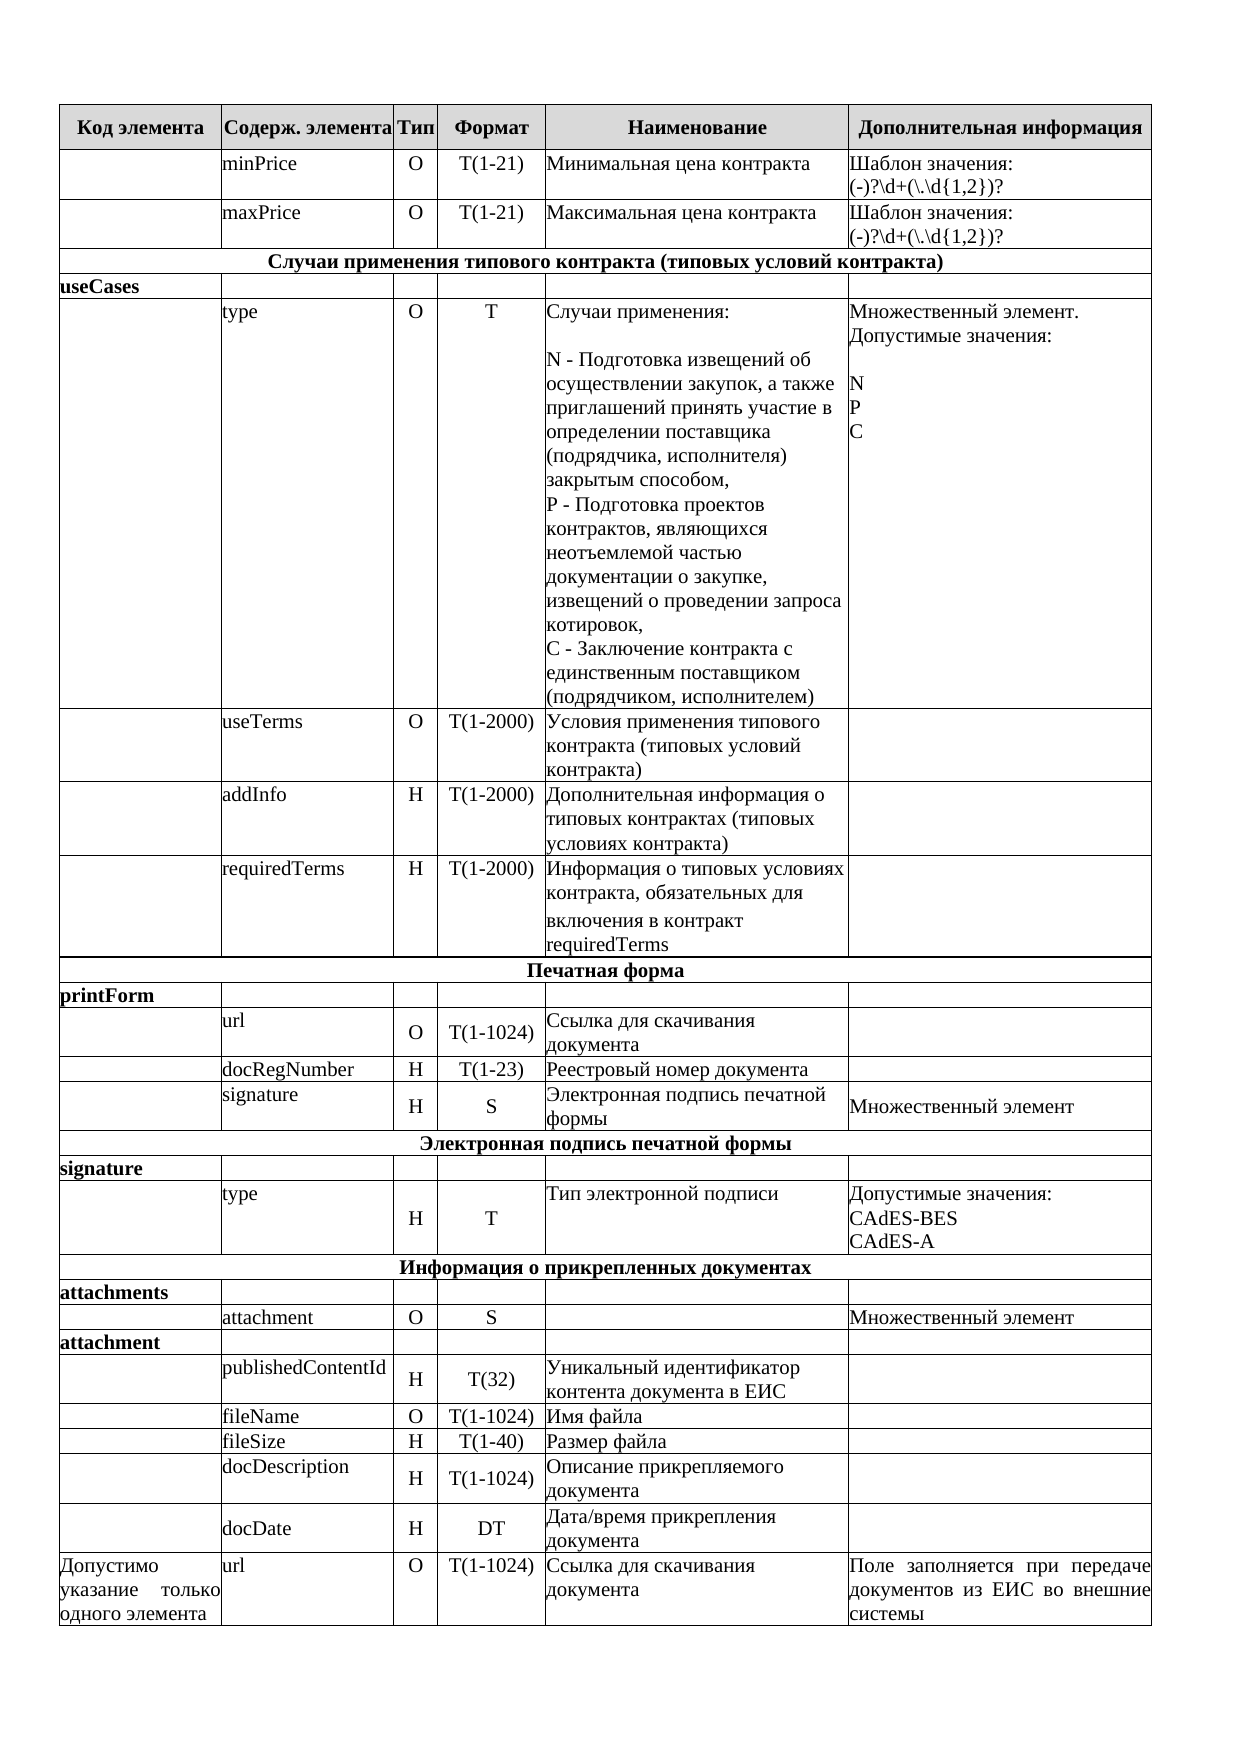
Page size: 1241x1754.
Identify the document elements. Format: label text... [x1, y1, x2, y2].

table_cell publishedContentId [222, 1355, 393, 1403]
table_cell T [438, 299, 545, 708]
table_cell [60, 1008, 221, 1056]
table_cell Н [394, 1057, 437, 1081]
table_cell Дата/время прикрепления документа [546, 1504, 848, 1552]
table_cell [394, 983, 437, 1007]
table_cell Н [394, 1504, 437, 1552]
table_cell [849, 1330, 1151, 1354]
table_cell [60, 200, 221, 248]
table_cell Множественный элемент [849, 1082, 1151, 1130]
table_cell [394, 274, 437, 298]
table_cell [60, 1404, 221, 1428]
table_header Дополнительная информация [849, 105, 1151, 149]
table_cell Шаблон значения: (-)?\d+(\.\d{1,2})? [849, 150, 1151, 198]
table_cell Уникальный идентификатор контента документа в ЕИС [546, 1355, 848, 1403]
table_cell O [394, 1008, 437, 1056]
table_cell [849, 782, 1151, 854]
table_cell Имя файла [546, 1404, 848, 1428]
table_cell T(1-2000) [438, 856, 545, 956]
table_cell minPrice [222, 150, 393, 198]
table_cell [60, 1553, 221, 1625]
table_cell S [438, 1082, 545, 1130]
table_cell [60, 709, 221, 781]
table_cell Тип электронной подписи [546, 1181, 848, 1253]
table_cell [849, 1429, 1151, 1453]
table_cell [394, 1156, 437, 1180]
table_cell Поле заполняется при передаче документов из ЕИС во внешние системы [849, 1553, 1151, 1625]
table_cell S [438, 1305, 545, 1329]
table_cell [438, 1330, 545, 1354]
table_cell Шаблон значения: (-)?\d+(\.\d{1,2})? [849, 200, 1151, 248]
table_cell addInfo [222, 782, 393, 854]
table_cell useCases [60, 274, 221, 298]
table_cell [60, 1355, 221, 1403]
table_cell [546, 983, 848, 1007]
table_header Наименование [546, 105, 848, 149]
table_cell О [394, 150, 437, 198]
table_cell T(1-2000) [438, 782, 545, 854]
table_cell [849, 983, 1151, 1007]
table_cell H [394, 1181, 437, 1253]
table_cell Информация о типовых условиях контракта, обязательных для включения в контракт requiredTerms [546, 856, 848, 956]
table_cell [222, 1330, 393, 1354]
table_cell type [222, 1181, 393, 1253]
table_cell [60, 1057, 221, 1081]
table_cell [60, 1305, 221, 1329]
table_cell signature [60, 1156, 221, 1180]
table_cell T(1-23) [438, 1057, 545, 1081]
table_header Код элемента [60, 105, 221, 149]
table_cell [60, 1082, 221, 1130]
table_cell T(1-21) [438, 150, 545, 198]
table_cell Ссылка для скачивания документа [546, 1553, 848, 1625]
table_cell Случаи применения типового контракта (типовых условий контракта) [60, 249, 1151, 273]
table_cell [394, 1330, 437, 1354]
table_cell [60, 1429, 221, 1453]
table_cell [849, 1057, 1151, 1081]
table_cell [849, 1008, 1151, 1056]
table_cell Минимальная цена контракта [546, 150, 848, 198]
table_cell docRegNumber [222, 1057, 393, 1081]
table_cell T(1-2000) [438, 709, 545, 781]
table_cell signature [222, 1082, 393, 1130]
table_cell Допустимые значения: CAdES-BES CAdES-A [849, 1181, 1151, 1253]
table_cell Размер файла [546, 1429, 848, 1453]
table_cell [60, 1181, 221, 1253]
table_cell [438, 1156, 545, 1180]
table_cell H [394, 1355, 437, 1403]
table_cell T(1-40) [438, 1429, 545, 1453]
table_cell [546, 1330, 848, 1354]
table_cell [849, 1355, 1151, 1403]
table_cell Случаи применения: N - Подготовка извещений об осуществлении закупок, а также приглашений принять участие в определении поставщика (подрядчика, исполнителя) закрытым способом, P - Подготовка проектов контрактов, являющихся неотъемлемой частью документации о закупке, извещений о проведении запроса котировок, C - Заключение контракта с единственным поставщиком (подрядчиком, исполнителем) [546, 299, 848, 708]
table_cell Н [394, 856, 437, 956]
table_cell [849, 1404, 1151, 1428]
table_cell DT [438, 1504, 545, 1552]
table_cell [60, 782, 221, 854]
table_cell Максимальная цена контракта [546, 200, 848, 248]
table_cell [60, 856, 221, 956]
table_cell T(1-1024) [438, 1553, 545, 1625]
table_cell [849, 1454, 1151, 1502]
table_cell H [394, 1454, 437, 1502]
table_cell maxPrice [222, 200, 393, 248]
table_cell [546, 274, 848, 298]
table_cell docDate [222, 1504, 393, 1552]
table_cell [438, 274, 545, 298]
table_cell [60, 299, 221, 708]
table_cell url [222, 1553, 393, 1625]
table_cell requiredTerms [222, 856, 393, 956]
table_cell Печатная форма [60, 958, 1151, 982]
table_cell Электронная подпись печатной формы [546, 1082, 848, 1130]
table_cell fileSize [222, 1429, 393, 1453]
table_cell H [394, 1429, 437, 1453]
table_cell [60, 1454, 221, 1502]
table_cell [438, 1280, 545, 1304]
table_cell [222, 274, 393, 298]
table_cell [438, 983, 545, 1007]
table_cell Электронная подпись печатной формы [60, 1131, 1151, 1155]
table_cell Дополнительная информация о типовых контрактах (типовых условиях контракта) [546, 782, 848, 854]
table_cell T(1-1024) [438, 1404, 545, 1428]
table_cell fileName [222, 1404, 393, 1428]
table_cell [60, 150, 221, 198]
table_header Содерж. элемента [222, 105, 393, 149]
table_cell T(1-1024) [438, 1008, 545, 1056]
table_cell [849, 1156, 1151, 1180]
table_cell type [222, 299, 393, 708]
table_cell [849, 274, 1151, 298]
table_header Тип [394, 105, 437, 149]
table_cell [546, 1156, 848, 1180]
table_cell O [394, 1404, 437, 1428]
table_cell [546, 1305, 848, 1329]
table_cell Н [394, 1082, 437, 1130]
table_cell printForm [60, 983, 221, 1007]
table_cell [546, 1280, 848, 1304]
table_cell attachment [222, 1305, 393, 1329]
table_cell Описание прикрепляемого документа [546, 1454, 848, 1502]
table_cell [222, 1156, 393, 1180]
table_cell T(1-1024) [438, 1454, 545, 1502]
table_cell [849, 1504, 1151, 1552]
table_cell [849, 1280, 1151, 1304]
table_cell [60, 1504, 221, 1552]
table_cell Ссылка для скачивания документа [546, 1008, 848, 1056]
table_cell url [222, 1008, 393, 1056]
table_cell Н [394, 782, 437, 854]
table_cell T(32) [438, 1355, 545, 1403]
table_cell attachments [60, 1280, 221, 1304]
table_cell [849, 856, 1151, 956]
table_cell attachment [60, 1330, 221, 1354]
table_cell [222, 1280, 393, 1304]
table_cell useTerms [222, 709, 393, 781]
table_cell О [394, 299, 437, 708]
table_cell Реестровый номер документа [546, 1057, 848, 1081]
table_cell [394, 1280, 437, 1304]
table_cell docDescription [222, 1454, 393, 1502]
table_header Формат [438, 105, 545, 149]
table_cell [222, 983, 393, 1007]
table_cell Условия применения типового контракта (типовых условий контракта) [546, 709, 848, 781]
table_cell [849, 709, 1151, 781]
table_cell O [394, 1553, 437, 1625]
table_cell O [394, 1305, 437, 1329]
table_cell T(1-21) [438, 200, 545, 248]
table_cell Информация о прикрепленных документах [60, 1255, 1151, 1279]
table_cell Множественный элемент [849, 1305, 1151, 1329]
table_cell Множественный элемент. Допустимые значения: N P C [849, 299, 1151, 708]
table_cell T [438, 1181, 545, 1253]
table_cell О [394, 200, 437, 248]
table_cell О [394, 709, 437, 781]
